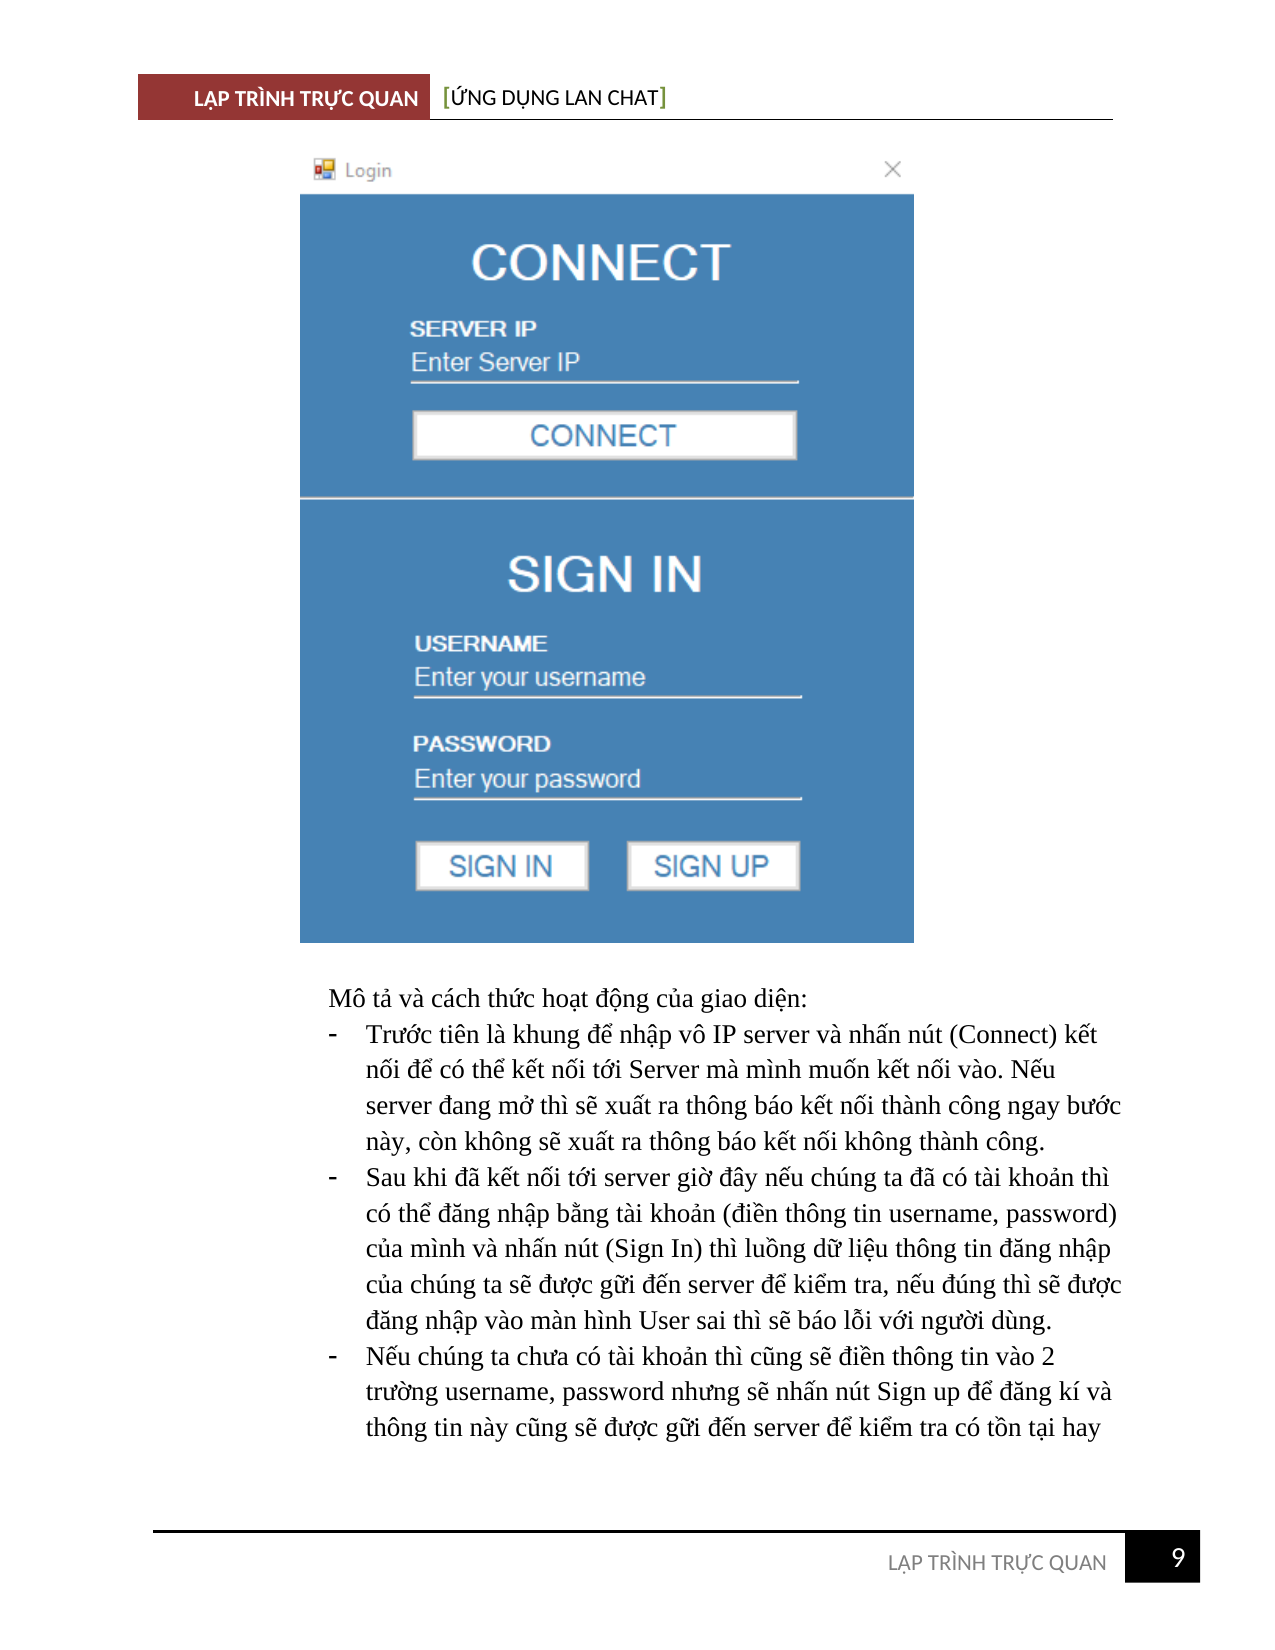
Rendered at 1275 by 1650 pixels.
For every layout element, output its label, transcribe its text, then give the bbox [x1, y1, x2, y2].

list Mô tả và cách thức hoạt động của giao diện: [300, 982, 1125, 1013]
picture [300, 150, 914, 943]
list Trước tiên là khung để nhập vô IP server và nhấn nút (Connect) kết nối để có thể kết nối tới Server mà mình muốn kết nối vào. Nếu server đang mở thì sẽ xuất ra thông báo kết nối thành công ngay bước này, còn không sẽ xuất ra thông báo kết nối không thành công. [328, 1018, 1125, 1156]
list Sau khi đã kết nối tới server giờ đây nếu chúng ta đã có tài khoản thì có thể đăng nhập bằng tài khoản (điền thông tin username, password) của mình và nhấn nút (Sign In) thì luồng dữ liệu thông tin đăng nhập của chúng ta sẽ được gữi đến server để kiểm tra, nếu đúng thì sẽ được đăng nhập vào màn hình User sai thì sẽ báo lỗi với người dùng. [328, 1161, 1125, 1335]
